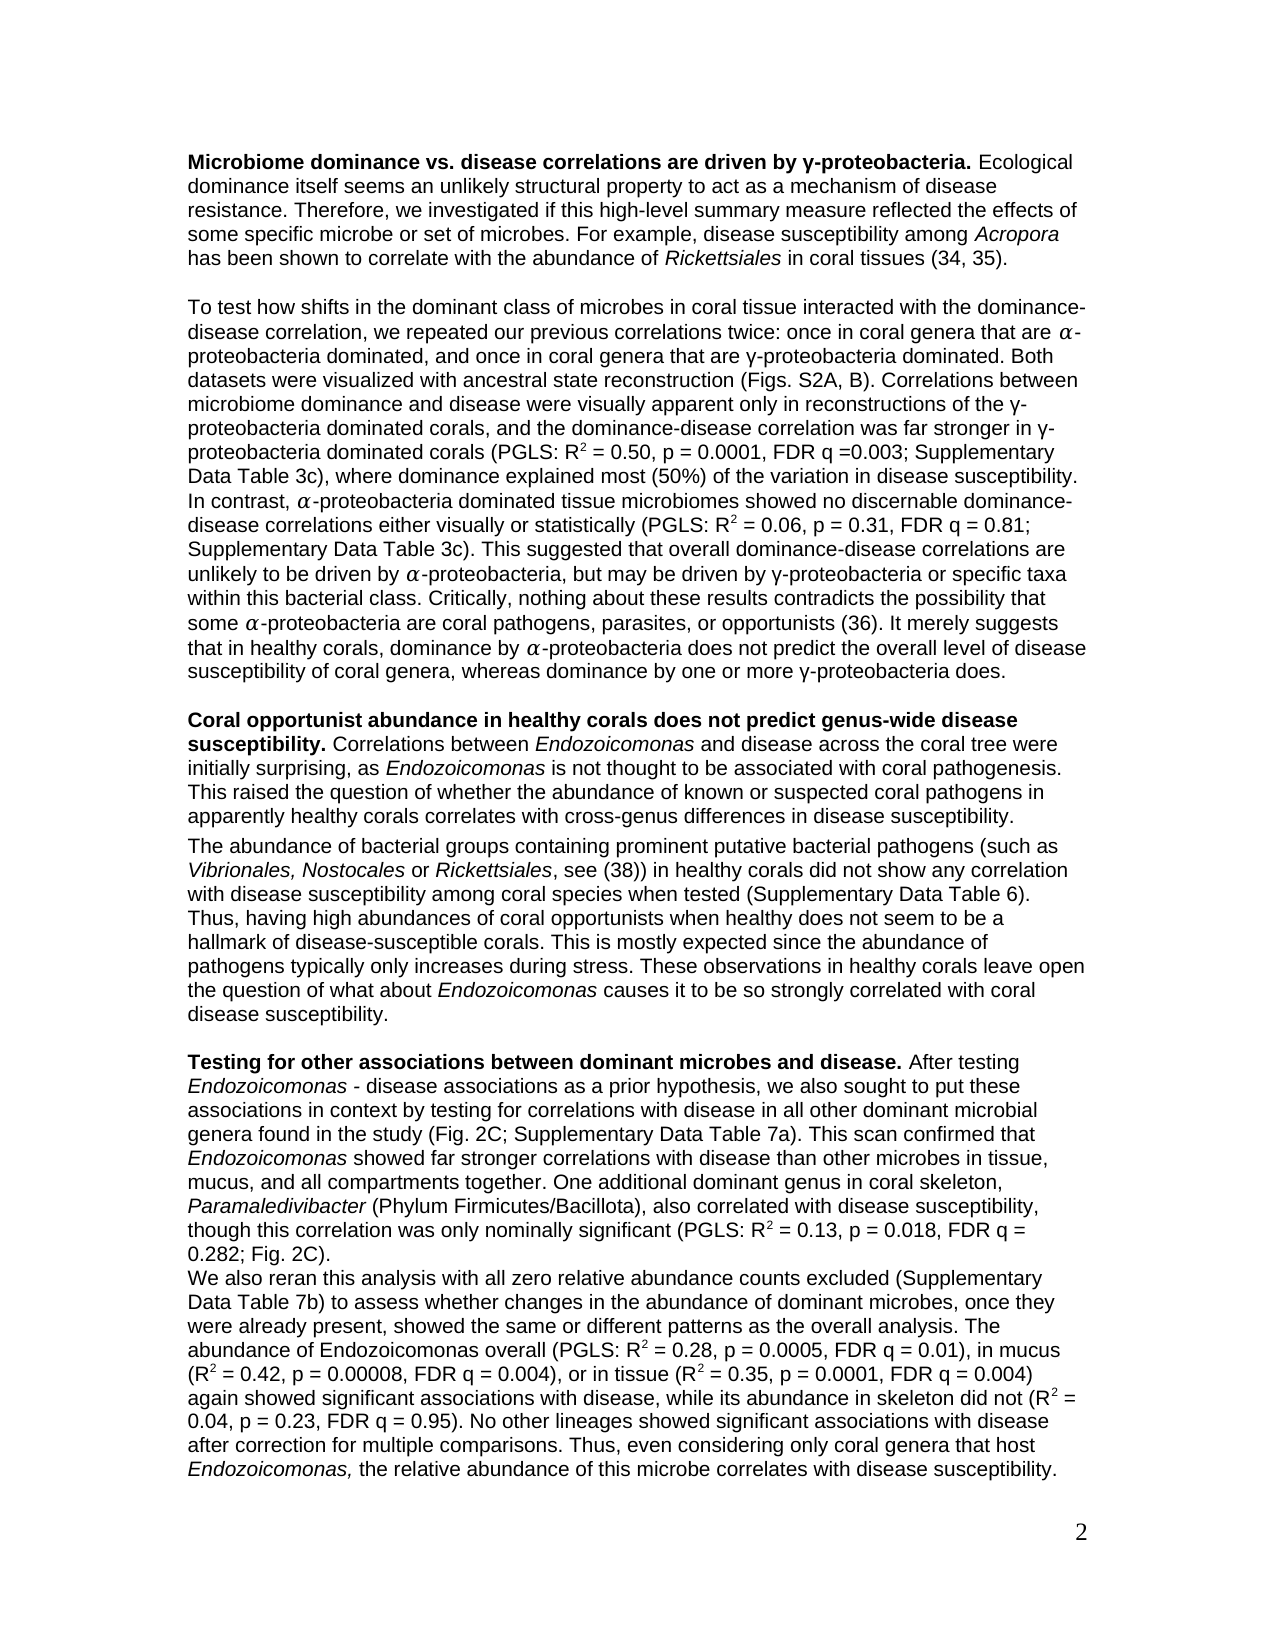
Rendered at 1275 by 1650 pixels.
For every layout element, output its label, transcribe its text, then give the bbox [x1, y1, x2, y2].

text To test how shifts in the dominant class of microbes in coral tissue interacted with the dominance-disease correlation, we repeated our previous correlations twice: once in coral genera that are 𝛼-proteobacteria dominated, and once in coral genera that are γ-proteobacteria dominated. Both datasets were visualized with ancestral state reconstruction (Figs. S2A, B). Correlations between microbiome dominance and disease were visually apparent only in reconstructions of the γ-proteobacteria dominated corals, and the dominance-disease correlation was far stronger in γ-proteobacteria dominated corals (PGLS: R2 = 0.50, p = 0.0001, FDR q =0.003; Supplementary Data Table 3c), where dominance explained most (50%) of the variation in disease susceptibility. In contrast, 𝛼-proteobacteria dominated tissue microbiomes showed no discernable dominance-disease correlations either visually or statistically (PGLS: R2 = 0.06, p = 0.31, FDR q = 0.81; Supplementary Data Table 3c). This suggested that overall dominance-disease correlations are unlikely to be driven by 𝛼-proteobacteria, but may be driven by γ-proteobacteria or specific taxa within this bacterial class. Critically, nothing about these results contradicts the possibility that some 𝛼-proteobacteria are coral pathogens, parasites, or opportunists (36). It merely suggests that in healthy corals, dominance by 𝛼-proteobacteria does not predict the overall level of disease susceptibility of coral genera, whereas dominance by one or more γ-proteobacteria does. [187, 295, 1087, 683]
text Microbiome dominance vs. disease correlations are driven by γ-proteobacteria. Ecological dominance itself seems an unlikely structural property to act as a mechanism of disease resistance. Therefore, we investigated if this high-level summary measure reflected the effects of some specific microbe or set of microbes. For example, disease susceptibility among Acropora has been shown to correlate with the abundance of Rickettsiales in coral tissues (34, 35). [187, 150, 1087, 270]
text Testing for other associations between dominant microbes and disease. After testing Endozoicomonas - disease associations as a prior hypothesis, we also sought to put these associations in context by testing for correlations with disease in all other dominant microbial genera found in the study (Fig. 2C; Supplementary Data Table 7a). This scan confirmed that Endozoicomonas showed far stronger correlations with disease than other microbes in tissue, mucus, and all compartments together. One additional dominant genus in coral skeleton, Paramaledivibacter (Phylum Firmicutes/Bacillota), also correlated with disease susceptibility, though this correlation was only nominally significant (PGLS: R2 = 0.13, p = 0.018, FDR q = 0.282; Fig. 2C). [187, 1050, 1087, 1266]
text Coral opportunist abundance in healthy corals does not predict genus-wide disease susceptibility. Correlations between Endozoicomonas and disease across the coral tree were initially surprising, as Endozoicomonas is not thought to be associated with coral pathogenesis. This raised the question of whether the abundance of known or suspected coral pathogens in apparently healthy corals correlates with cross-genus differences in disease susceptibility. [187, 708, 1087, 828]
text The abundance of bacterial groups containing prominent putative bacterial pathogens (such as Vibrionales, Nostocales or Rickettsiales, see (38)) in healthy corals did not show any correlation with disease susceptibility among coral species when tested (Supplementary Data Table 6). Thus, having high abundances of coral opportunists when healthy does not seem to be a hallmark of disease-susceptible corals. This is mostly expected since the abundance of pathogens typically only increases during stress. These observations in healthy corals leave open the question of what about Endozoicomonas causes it to be so strongly correlated with coral disease susceptibility. [187, 834, 1087, 1026]
text We also reran this analysis with all zero relative abundance counts excluded (Supplementary Data Table 7b) to assess whether changes in the abundance of dominant microbes, once they were already present, showed the same or different patterns as the overall analysis. The abundance of Endozoicomonas overall (PGLS: R2 = 0.28, p = 0.0005, FDR q = 0.01), in mucus (R2 = 0.42, p = 0.00008, FDR q = 0.004), or in tissue (R2 = 0.35, p = 0.0001, FDR q = 0.004) again showed significant associations with disease, while its abundance in skeleton did not (R2 = 0.04, p = 0.23, FDR q = 0.95). No other lineages showed significant associations with disease after correction for multiple comparisons. Thus, even considering only coral genera that host Endozoicomonas, the relative abundance of this microbe correlates with disease susceptibility. [187, 1266, 1087, 1481]
